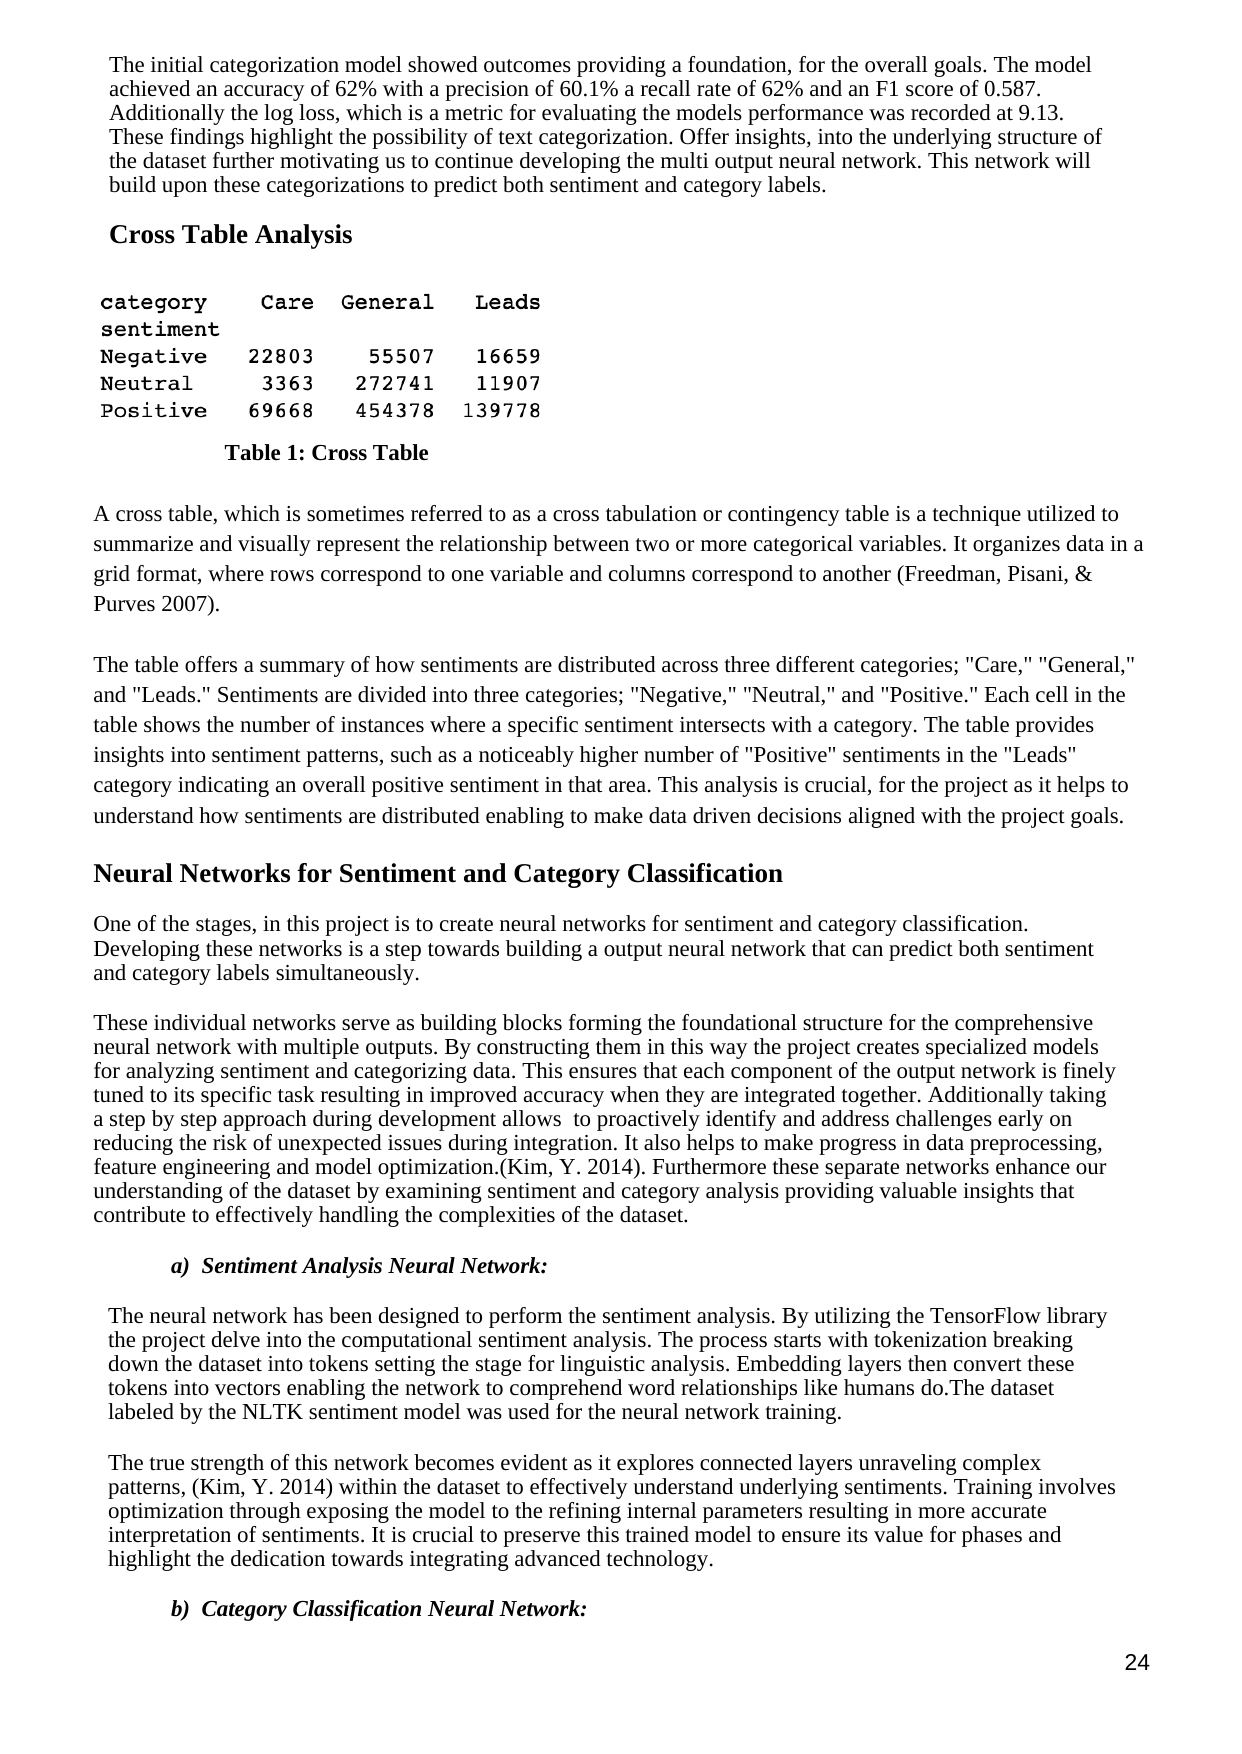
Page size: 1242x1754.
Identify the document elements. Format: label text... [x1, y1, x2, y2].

text Neural Networks for Sentiment and Category Classification One of the stages, in this project is to create neural networks for sentiment and category classification. Developing these networks is a step towards building a output neural network that can predict both sentiment and category labels simultaneously. [93, 832, 1123, 985]
text A cross table, which is sometimes referred to as a cross tabulation or contingency table is a technique utilized to summarize and visually represent the relationship between two or more categorical variables. It organizes data in a grid format, where rows correspond to one variable and columns correspond to another (Freedman, Pisani, & Purves 2007). The table offers a summary of how sentiments are distributed across three different categories; "Care," "General," and "Leads." Sentiments are divided into three categories; "Negative," "Neutral," and "Positive." Each cell in the table shows the number of instances where a specific sentiment intersects with a category. The table provides insights into sentiment patterns, such as a noticeably higher number of "Positive" sentiments in the "Leads" category indicating an overall positive sentiment in that area. This analysis is crucial, for the project as it helps to understand how sentiments are distributed enabling to make data driven decisions aligned with the project goals. [93, 500, 1150, 828]
picture [93, 278, 573, 436]
text The initial categorization model showed outcomes providing a foundation, for the overall goals. The model achieved an accuracy of 62% with a precision of 60.1% a recall rate of 62% and an F1 score of 0.587. Additionally the log loss, which is a metric for evaluating the models performance was recorded at 9.13. These findings highlight the possibility of text categorization. Offer insights, into the underlying structure of the dataset further motivating us to continue developing the multi output neural network. This network will build upon these categorizations to predict both sentiment and category labels. Cross Table Analysis [109, 53, 1123, 250]
text The true strength of this network becomes evident as it explores connected layers unraveling complex patterns, (Kim, Y. 2014) within the dataset to effectively understand underlying sentiments. Training involves optimization through exposing the model to the refining internal parameters resulting in more accurate interpretation of sentiments. It is crucial to preserve this trained model to ensure its value for phases and highlight the dedication towards integrating advanced technology. [108, 1451, 1123, 1571]
text Table 1: Cross Table [93, 439, 1150, 466]
text These individual networks serve as building blocks forming the foundational structure for the comprehensive neural network with multiple outputs. By constructing them in this way the project creates specialized models for analyzing sentiment and categorizing data. This ensures that each component of the output network is finely tuned to its specific task resulting in improved accuracy when they are integrated together. Additionally taking a step by step approach during development allows to proactively identify and address challenges early on reducing the risk of unexpected issues during integration. It also helps to make progress in data preprocessing, feature engineering and model optimization.(Kim, Y. 2014). Furthermore these separate networks enhance our understanding of the dataset by examining sentiment and category analysis providing valuable insights that contribute to effectively handling the complexities of the dataset. [93, 1011, 1123, 1228]
text The neural network has been designed to perform the sentiment analysis. By utilizing the TensorFlow library the project delve into the computational sentiment analysis. The process starts with tokenization breaking down the dataset into tokens setting the stage for linguistic analysis. Embedding layers then convert these tokens into vectors enabling the network to comprehend word relationships like humans do.The dataset labeled by the NLTK sentiment model was used for the neural network training. [108, 1304, 1123, 1425]
text a) Sentiment Analysis Neural Network: [108, 1254, 1123, 1278]
text b) Category Classification Neural Network: [108, 1598, 1123, 1622]
